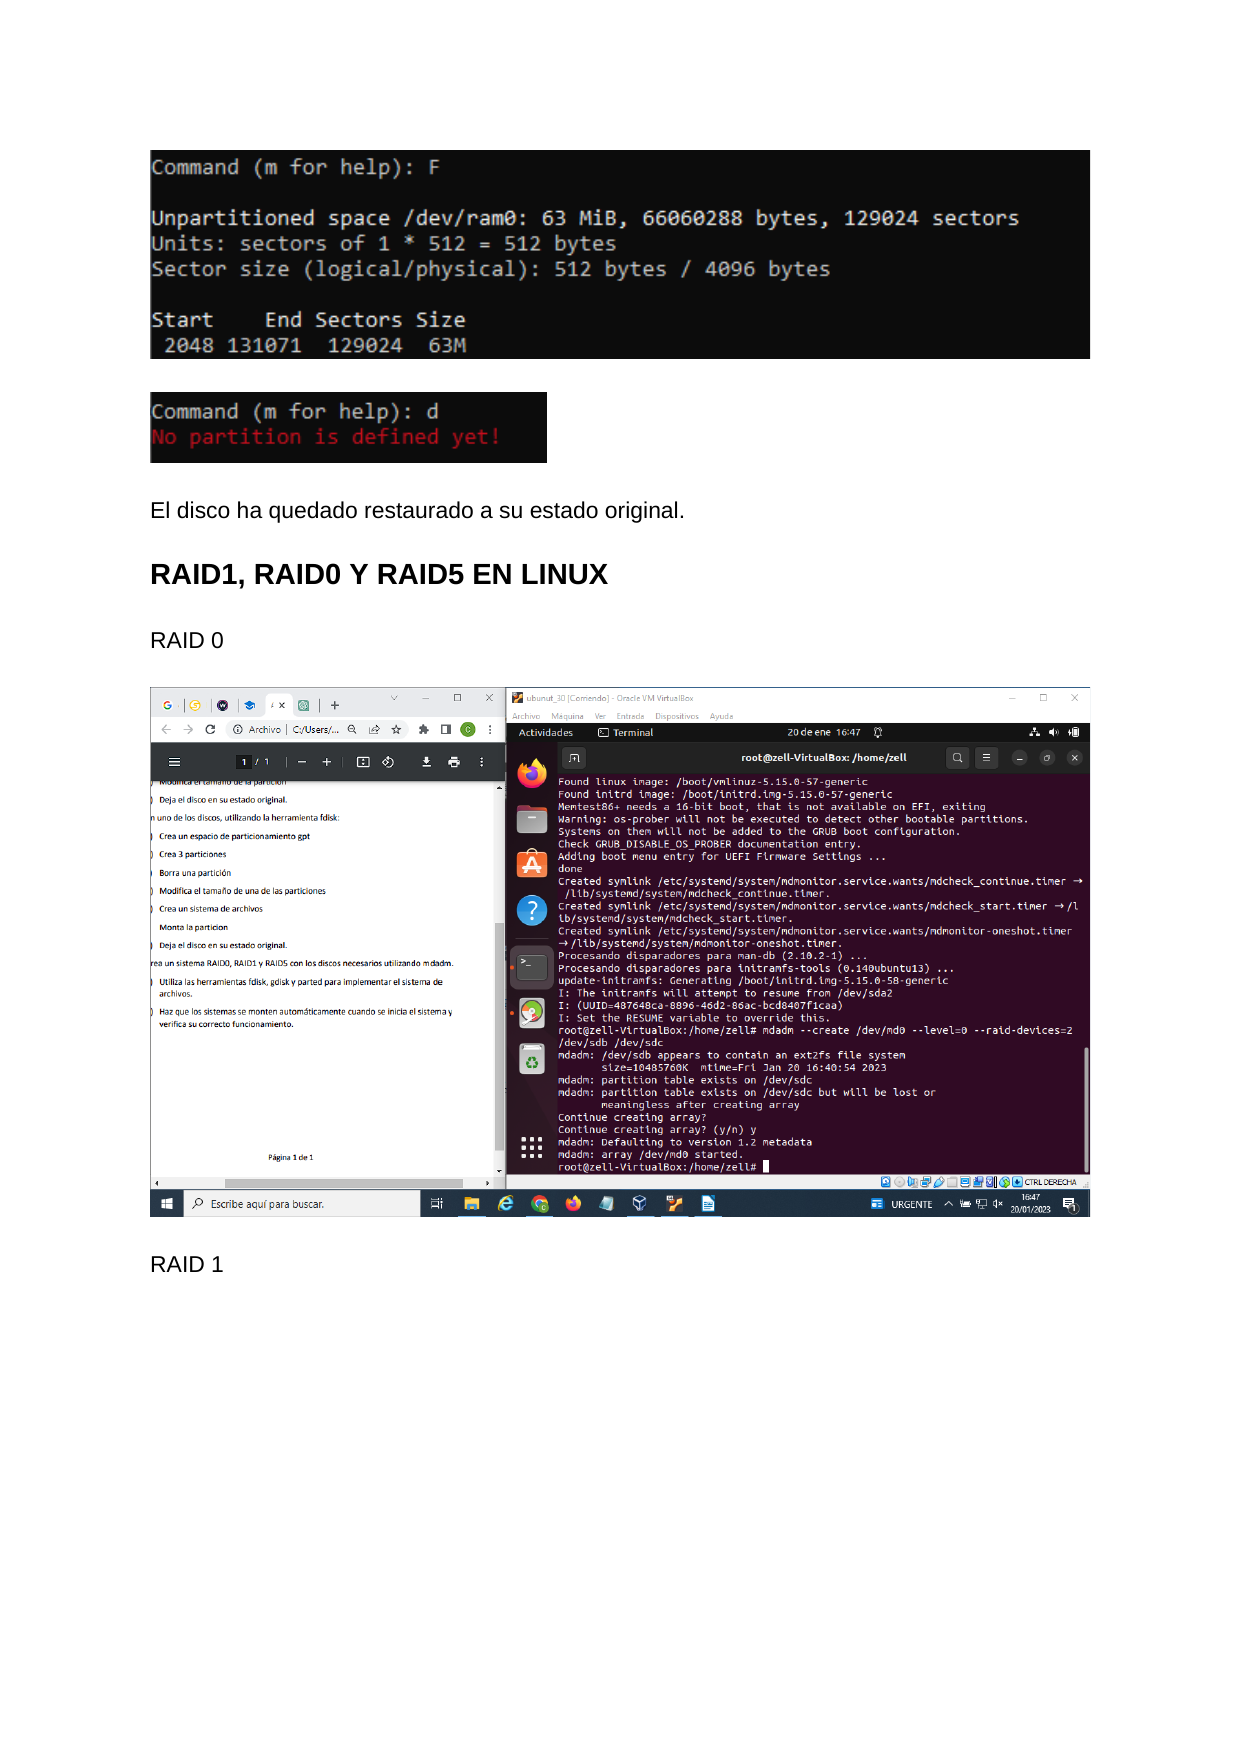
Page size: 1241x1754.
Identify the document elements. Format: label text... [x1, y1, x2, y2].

text El disco ha quedado restaurado a su estado original. [150, 497, 1090, 523]
text RAID 0 [150, 627, 1090, 653]
picture [150, 687, 1091, 1217]
picture [150, 150, 1091, 359]
picture [150, 392, 547, 463]
text RAID 1 [150, 1251, 1090, 1277]
text RAID1, RAID0 Y RAID5 EN LINUX [150, 557, 1090, 591]
